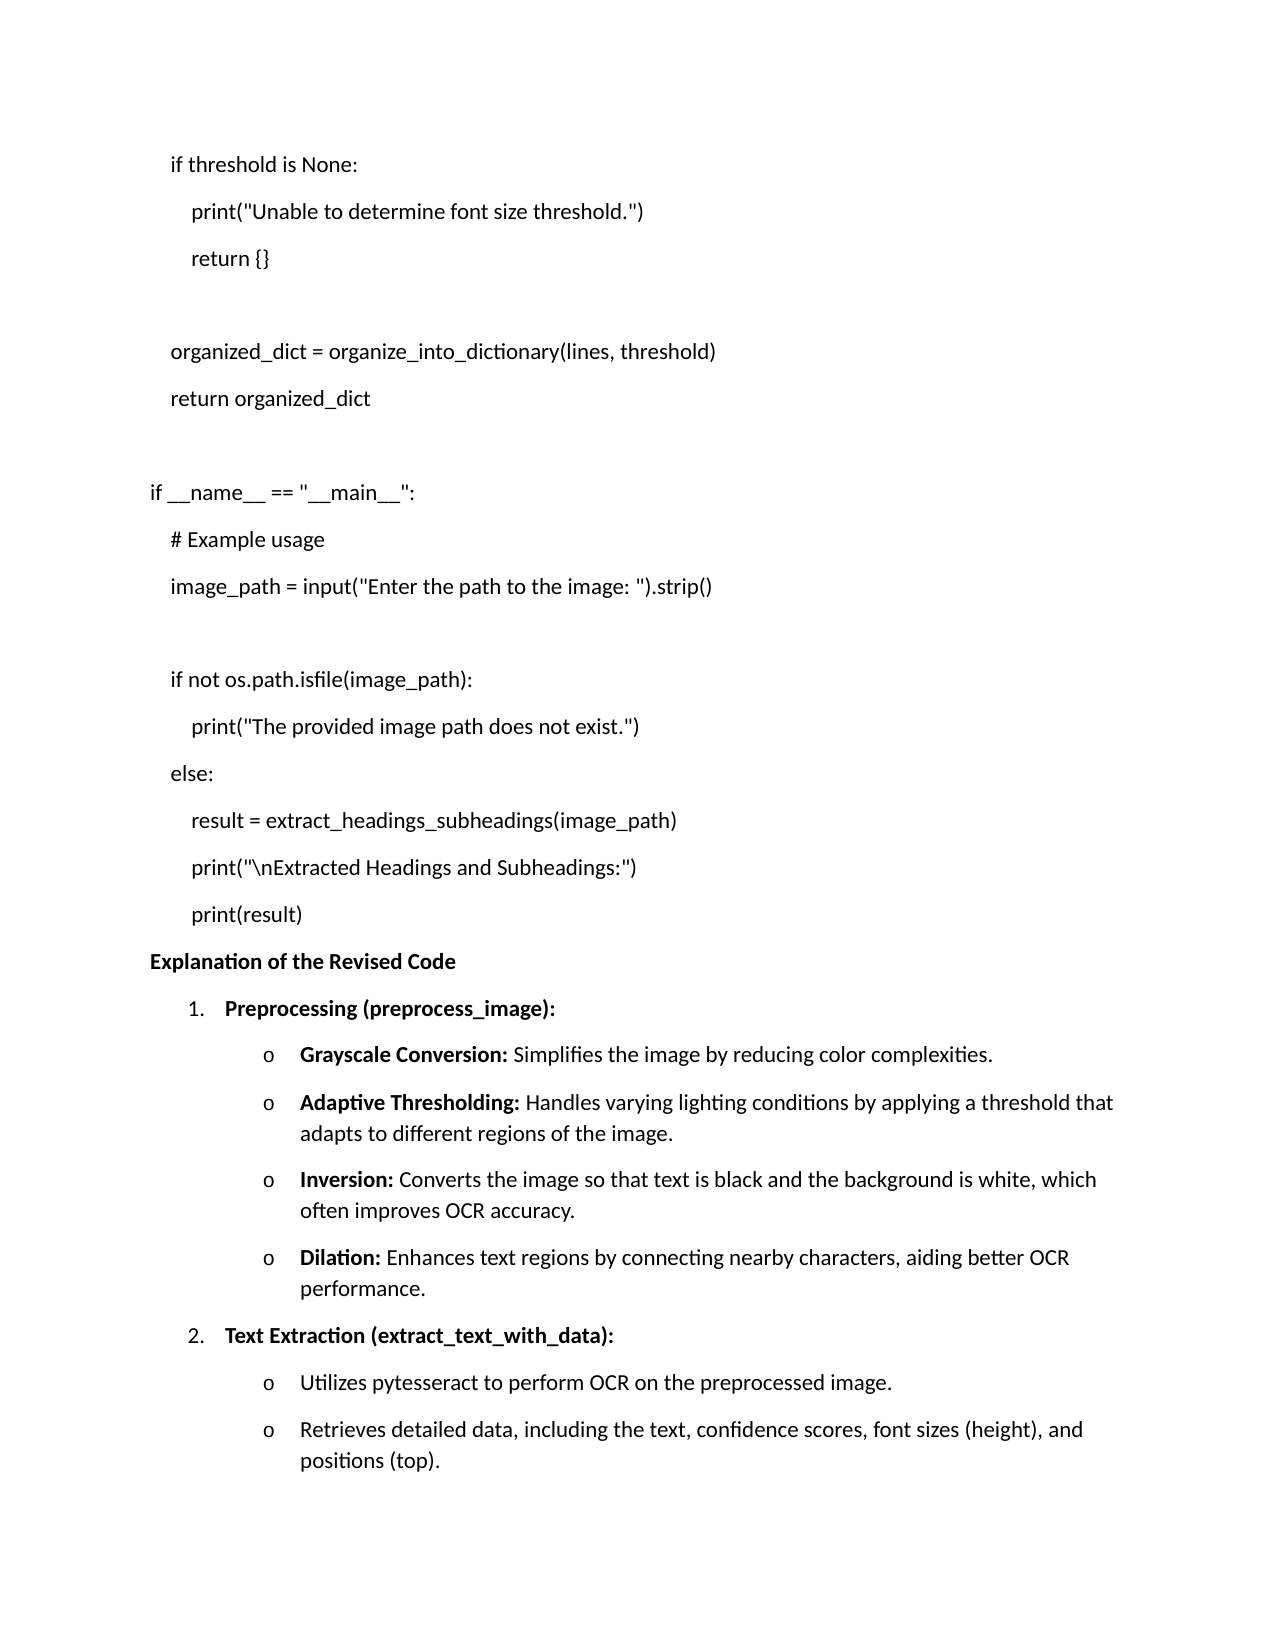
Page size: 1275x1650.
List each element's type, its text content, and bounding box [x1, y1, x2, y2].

text if threshold is None: [150, 150, 1125, 178]
list Adaptive Thresholding: Handles varying lighting conditions by applying a threshold that adapts to different regions of the image. [262, 1088, 1125, 1147]
text result = extract_headings_subheadings(image_path) [150, 806, 1125, 834]
text return {} [150, 244, 1125, 272]
list Utilizes pytesseract to perform OCR on the preprocessed image. [262, 1368, 1125, 1396]
text image_path = input("Enter the path to the image: ").strip() [150, 572, 1125, 600]
list Retrieves detailed data, including the text, confidence scores, font sizes (height), and positions (top). [262, 1415, 1125, 1474]
text Explanation of the Revised Code [150, 947, 1125, 975]
list Inversion: Converts the image so that text is black and the background is white, which often improves OCR accuracy. [262, 1166, 1125, 1224]
text print("\nExtracted Headings and Subheadings:") [150, 853, 1125, 881]
list Grayscale Conversion: Simplifies the image by reducing color complexities. [262, 1041, 1125, 1069]
text organized_dict = organize_into_dictionary(lines, threshold) [150, 337, 1125, 366]
text print(result) [150, 900, 1125, 928]
text return organized_dict [150, 384, 1125, 412]
text if __name__ == "__main__": [150, 478, 1125, 506]
list Text Extraction (extract_text_with_data): [187, 1321, 1125, 1349]
text else: [150, 759, 1125, 787]
text if not os.path.isfile(image_path): [150, 666, 1125, 694]
text # Example usage [150, 525, 1125, 553]
list Preprocessing (preprocess_image): [187, 994, 1125, 1022]
text print("The provided image path does not exist.") [150, 712, 1125, 741]
text print("Unable to determine font size threshold.") [150, 197, 1125, 225]
list Dilation: Enhances text regions by connecting nearby characters, aiding better OCR performance. [262, 1243, 1125, 1302]
